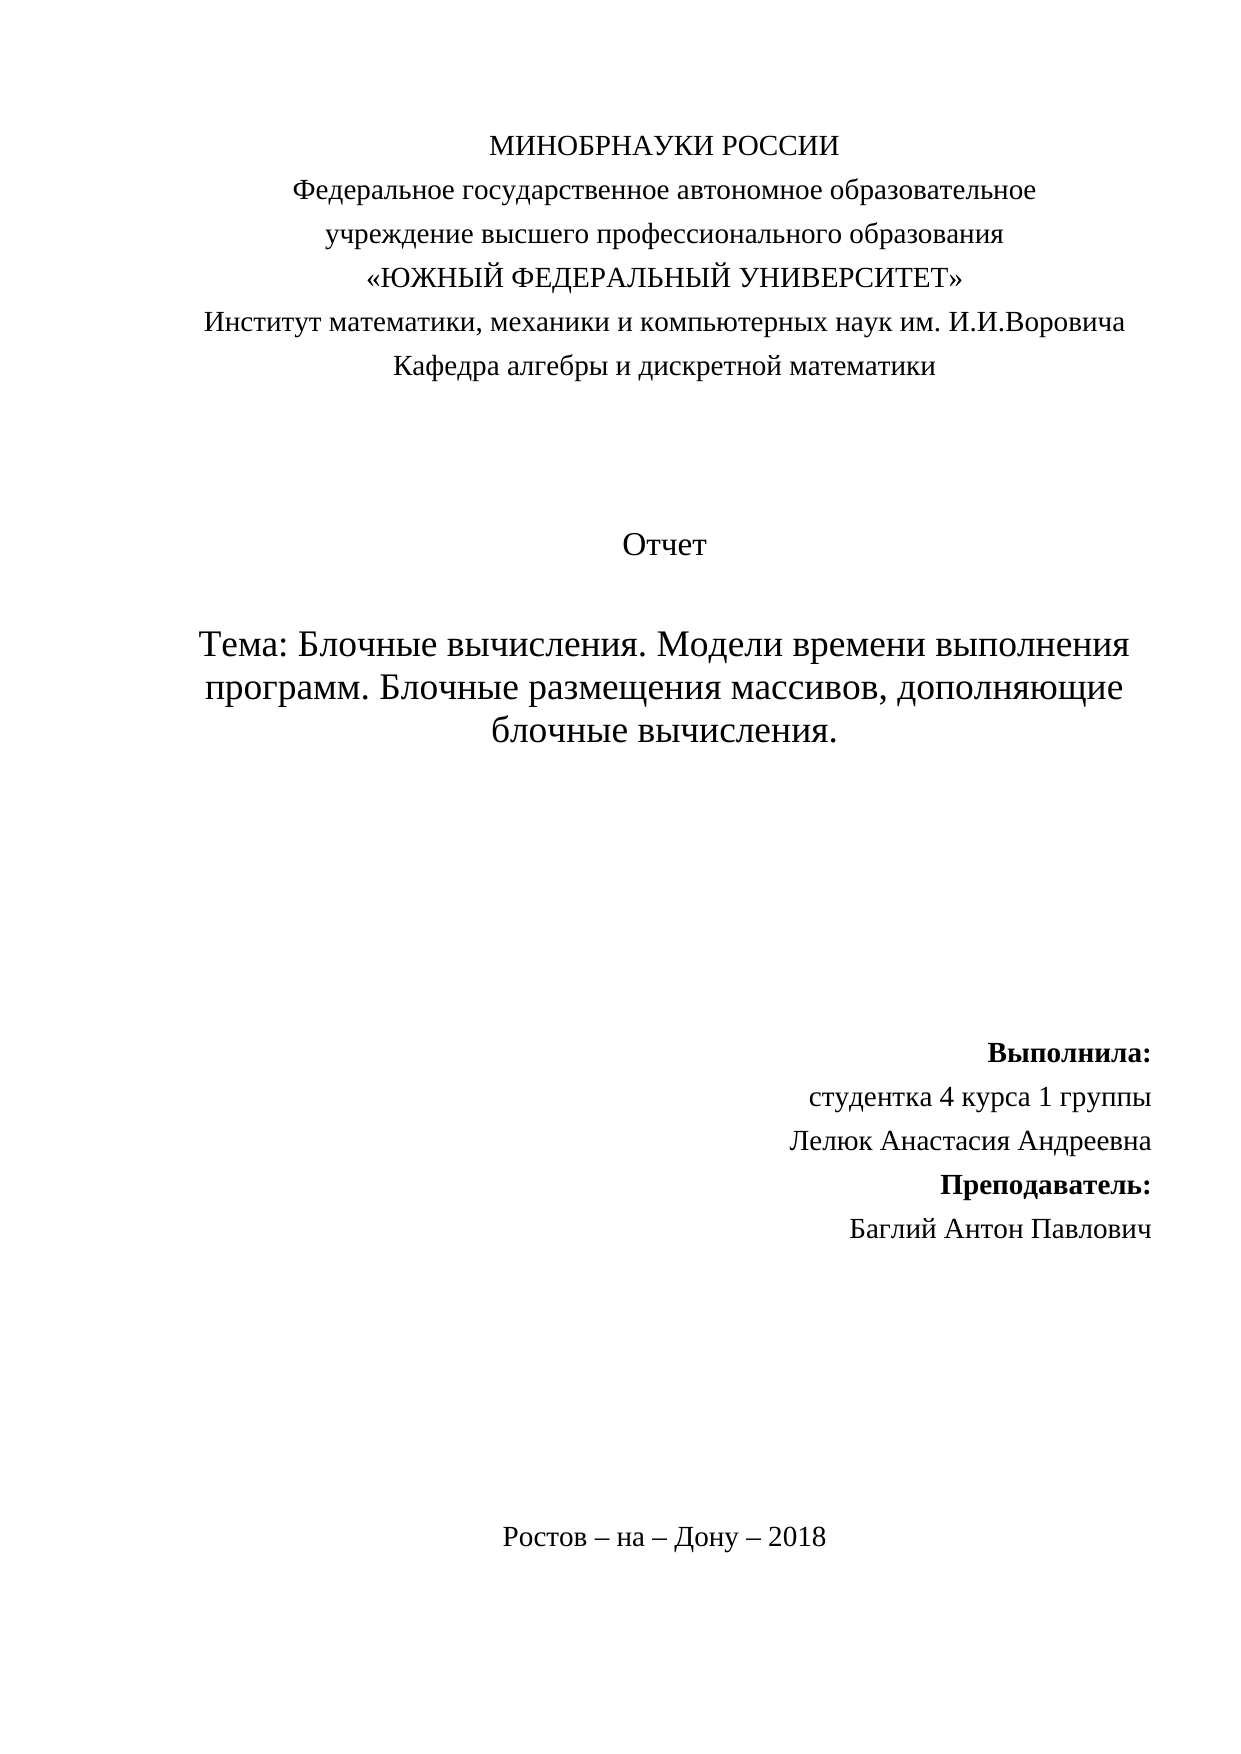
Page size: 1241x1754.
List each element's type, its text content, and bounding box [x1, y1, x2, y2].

text Институт математики, механики и компьютерных наук им. И.И.Воровича [177, 304, 1152, 338]
text МИНОБРНАУКИ РОССИИ [177, 128, 1152, 162]
text Тема: Блочные вычисления. Модели времени выполнения программ. Блочные размещения массивов, дополняющие блочные вычисления. [177, 622, 1152, 751]
text Федеральное государственное автономное образовательное [177, 172, 1152, 206]
text Преподаватель: [177, 1167, 1152, 1201]
text Ростов – на – Дону – 2018 [177, 1519, 1152, 1553]
text Кафедра алгебры и дискретной математики [177, 348, 1152, 382]
text Баглий Антон Павлович [177, 1211, 1152, 1245]
text студентка 4 курса 1 группы [177, 1079, 1152, 1113]
text Лелюк Анастасия Андреевна [177, 1123, 1152, 1157]
text Выполнила: [177, 1036, 1152, 1069]
text Отчет [177, 524, 1152, 562]
text «ЮЖНЫЙ ФЕДЕРАЛЬНЫЙ УНИВЕРСИТЕТ» [177, 260, 1152, 294]
text учреждение высшего профессионального образования [177, 216, 1152, 250]
